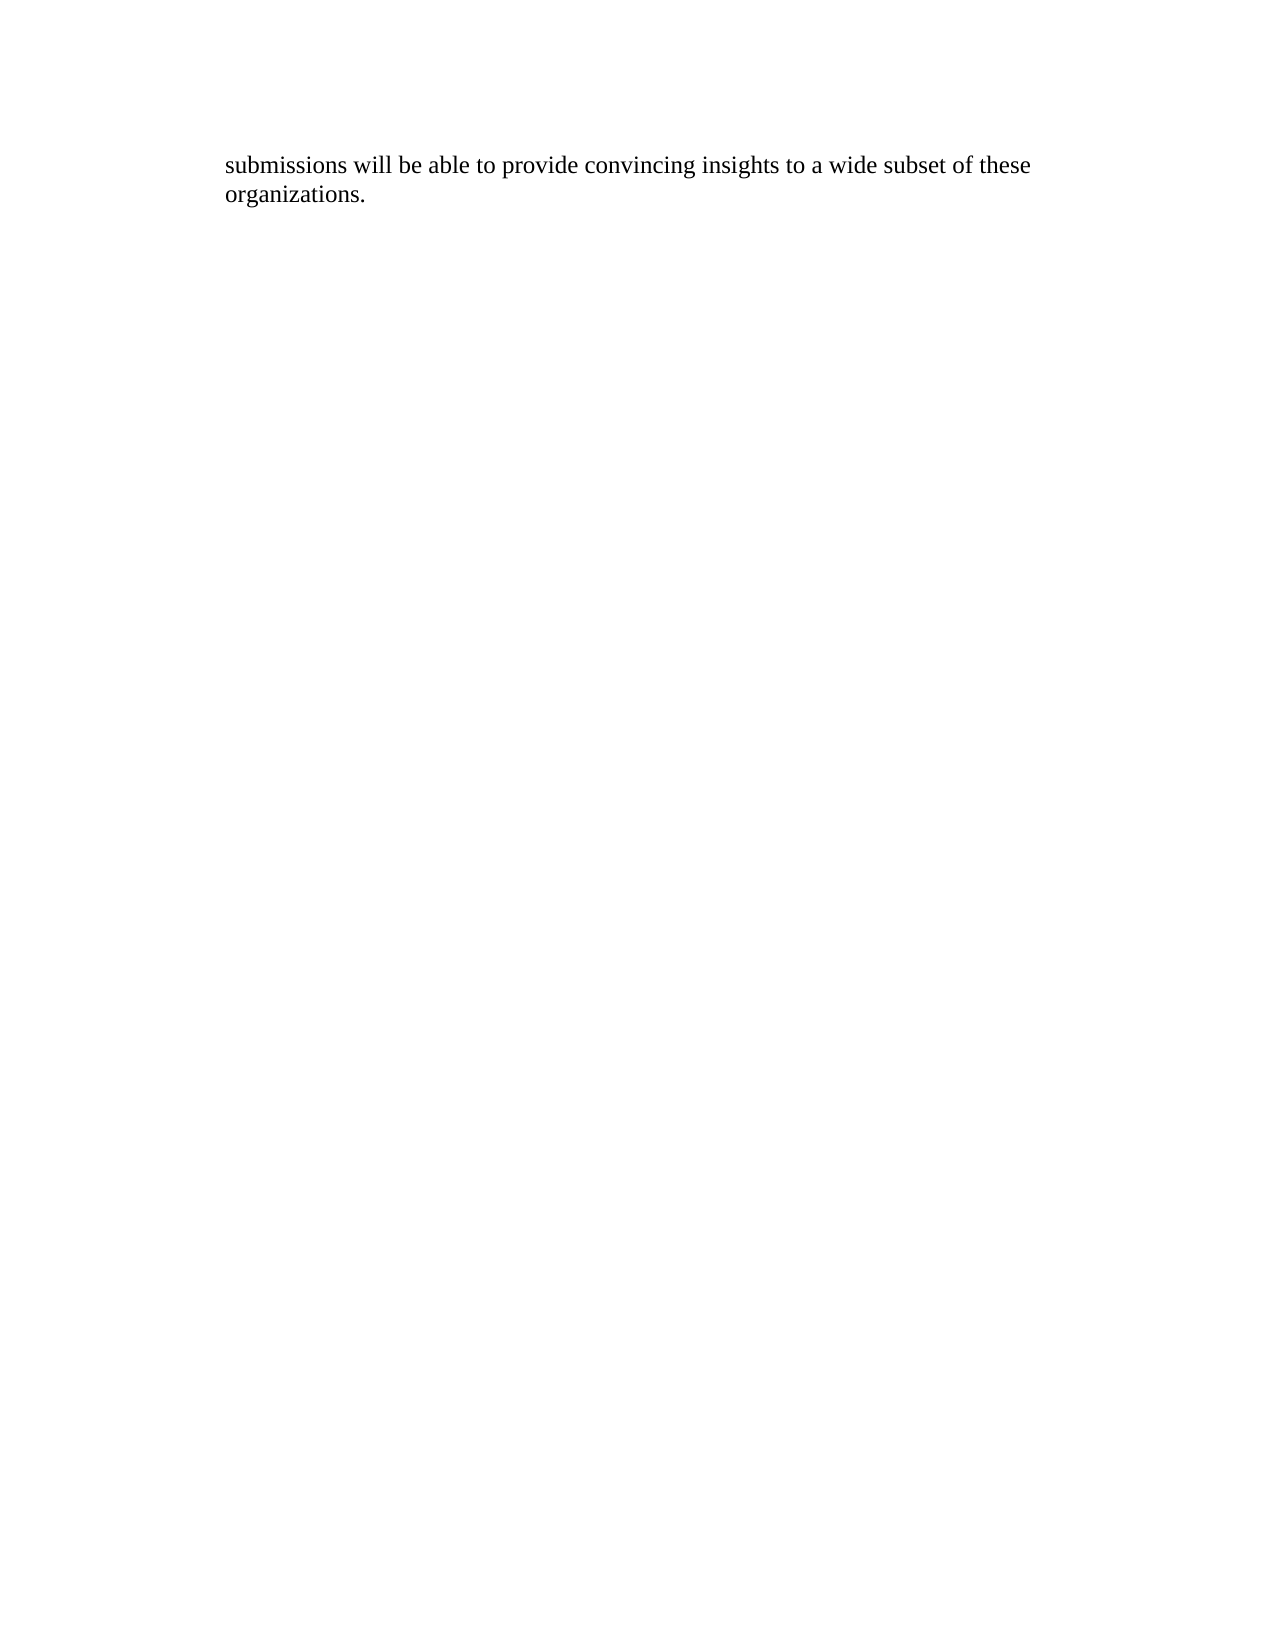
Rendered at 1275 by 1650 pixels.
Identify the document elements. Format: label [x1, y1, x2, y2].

list [187, 150, 1125, 207]
